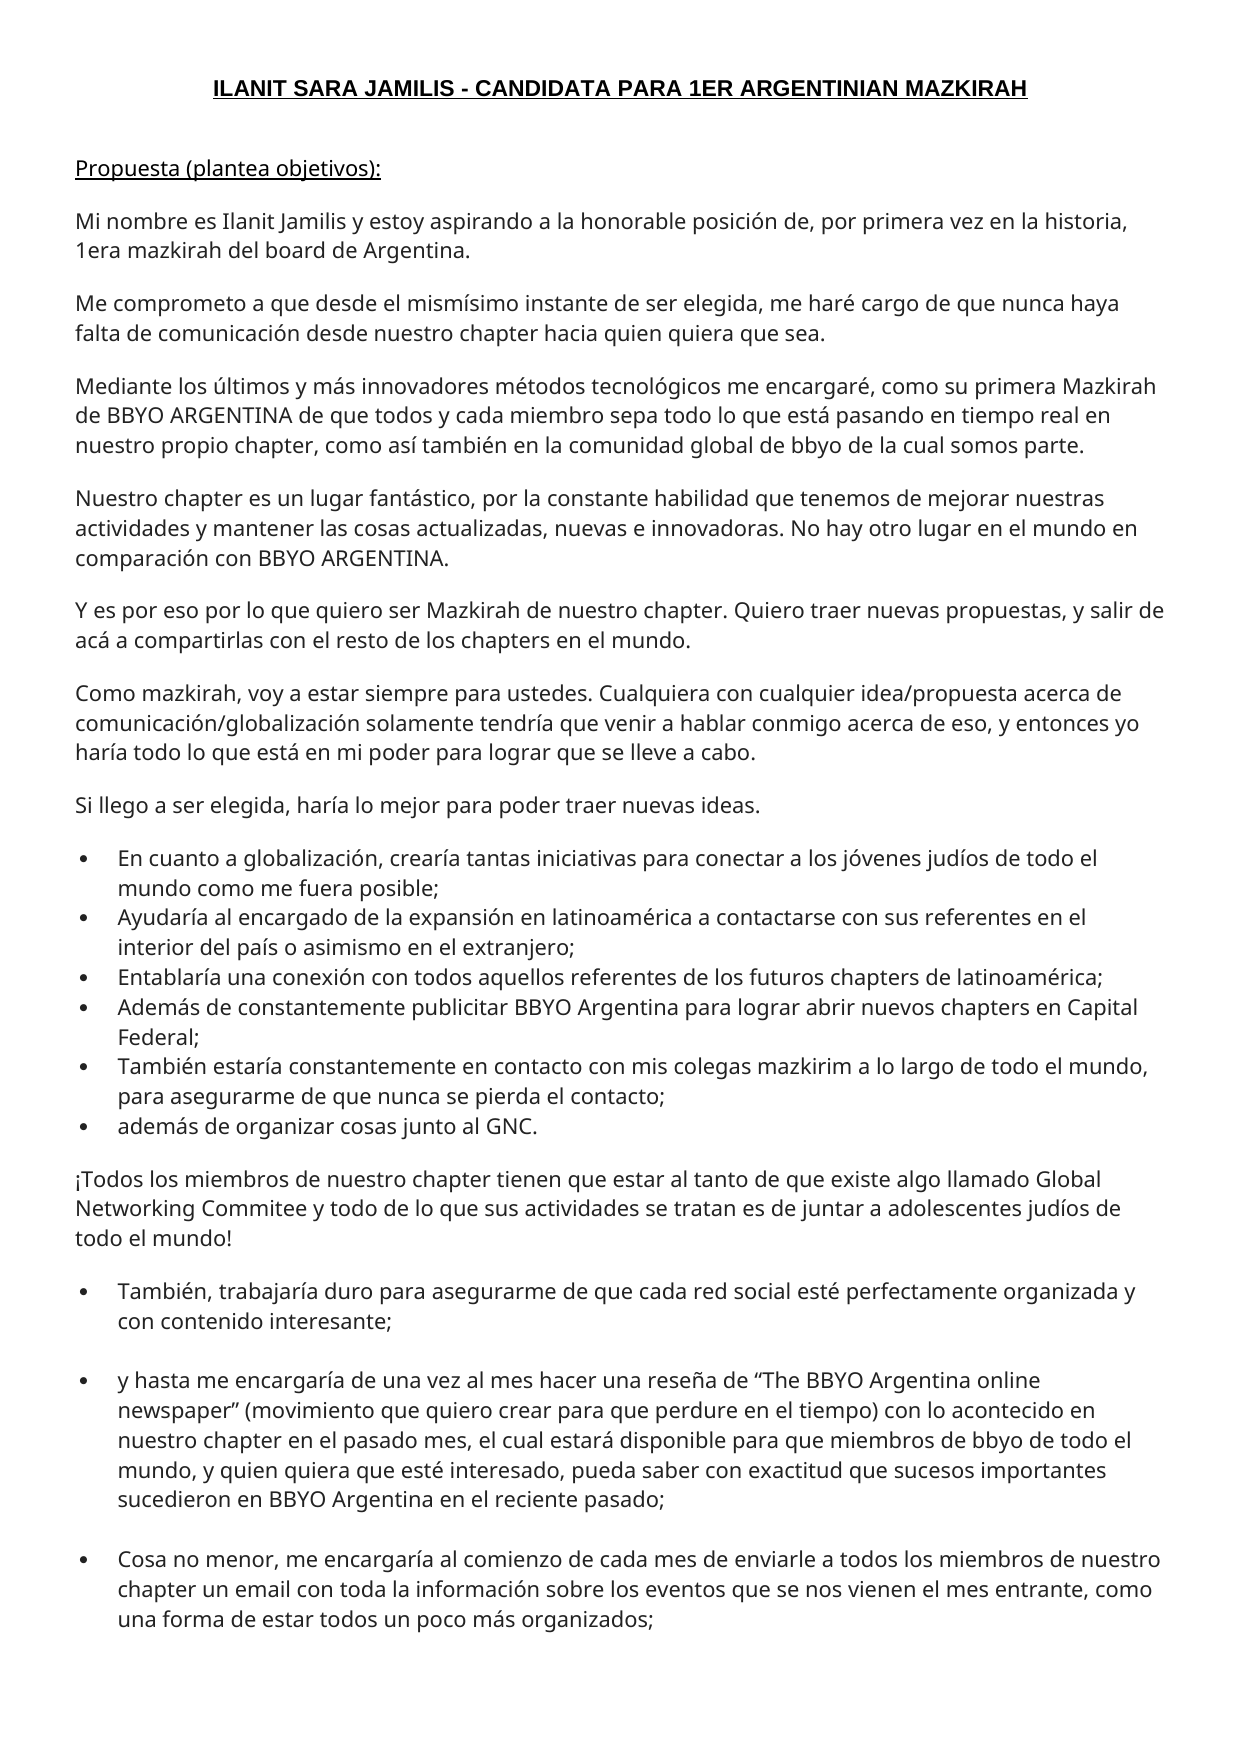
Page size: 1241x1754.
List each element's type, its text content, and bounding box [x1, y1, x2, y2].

list Cosa no menor, me encargaría al comienzo de cada mes de enviarle a todos los miembros de nuestro chapter un email con toda la información sobre los eventos que se nos vienen el mes entrante, como una forma de estar todos un poco más organizados; [80, 1544, 1165, 1633]
text Como mazkirah, voy a estar siempre para ustedes. Cualquiera con cualquier idea/propuesta acerca de comunicación/globalización solamente tendría que venir a hablar conmigo acerca de eso, y entonces yo haría todo lo que está en mi poder para lograr que se lleve a cabo. [75, 678, 1165, 767]
list También estaría constantemente en contacto con mis colegas mazkirim a lo largo de todo el mundo, para asegurarme de que nunca se pierda el contacto; [80, 1051, 1165, 1111]
list También, trabajaría duro para asegurarme de que cada red social esté perfectamente organizada y con contenido interesante; [80, 1276, 1165, 1336]
text Mediante los últimos y más innovadores métodos tecnológicos me encargaré, como su primera Mazkirah de BBYO ARGENTINA de que todos y cada miembro sepa todo lo que está pasando en tiempo real en nuestro propio chapter, como así también en la comunidad global de bbyo de la cual somos parte. [75, 371, 1165, 460]
list Además de constantemente publicitar BBYO Argentina para lograr abrir nuevos chapters en Capital Federal; [80, 992, 1165, 1051]
text Si llego a ser elegida, haría lo mejor para poder traer nuevas ideas. [75, 790, 1165, 820]
text ILANIT SARA JAMILIS - CANDIDATA PARA 1ER ARGENTINIAN MAZKIRAH [75, 75, 1165, 101]
text Y es por eso por lo que quiero ser Mazkirah de nuestro chapter. Quiero traer nuevas propuestas, y salir de acá a compartirlas con el resto de los chapters en el mundo. [75, 595, 1165, 655]
list y hasta me encargaría de una vez al mes hacer una reseña de “The BBYO Argentina online newspaper” (movimiento que quiero crear para que perdure en el tiempo) con lo acontecido en nuestro chapter en el pasado mes, el cual estará disponible para que miembros de bbyo de todo el mundo, y quien quiera que esté interesado, pueda saber con exactitud que sucesos importantes sucedieron en BBYO Argentina en el reciente pasado; [80, 1365, 1165, 1514]
list además de organizar cosas junto al GNC. [80, 1111, 1165, 1141]
text ¡Todos los miembros de nuestro chapter tienen que estar al tanto de que existe algo llamado Global Networking Commitee y todo de lo que sus actividades se tratan es de juntar a adolescentes judíos de todo el mundo! [75, 1164, 1165, 1253]
text Me comprometo a que desde el mismísimo instante de ser elegida, me haré cargo de que nunca haya falta de comunicación desde nuestro chapter hacia quien quiera que sea. [75, 288, 1165, 348]
text Propuesta (plantea objetivos): [75, 153, 1165, 183]
list Ayudaría al encargado de la expansión en latinoamérica a contactarse con sus referentes en el interior del país o asimismo en el extranjero; [80, 902, 1165, 962]
list Entablaría una conexión con todos aquellos referentes de los futuros chapters de latinoamérica; [80, 962, 1165, 992]
text Nuestro chapter es un lugar fantástico, por la constante habilidad que tenemos de mejorar nuestras actividades y mantener las cosas actualizadas, nuevas e innovadoras. No hay otro lugar en el mundo en comparación con BBYO ARGENTINA. [75, 483, 1165, 572]
text Mi nombre es Ilanit Jamilis y estoy aspirando a la honorable posición de, por primera vez en la historia, 1era mazkirah del board de Argentina. [75, 206, 1165, 265]
list En cuanto a globalización, crearía tantas iniciativas para conectar a los jóvenes judíos de todo el mundo como me fuera posible; [80, 843, 1165, 902]
